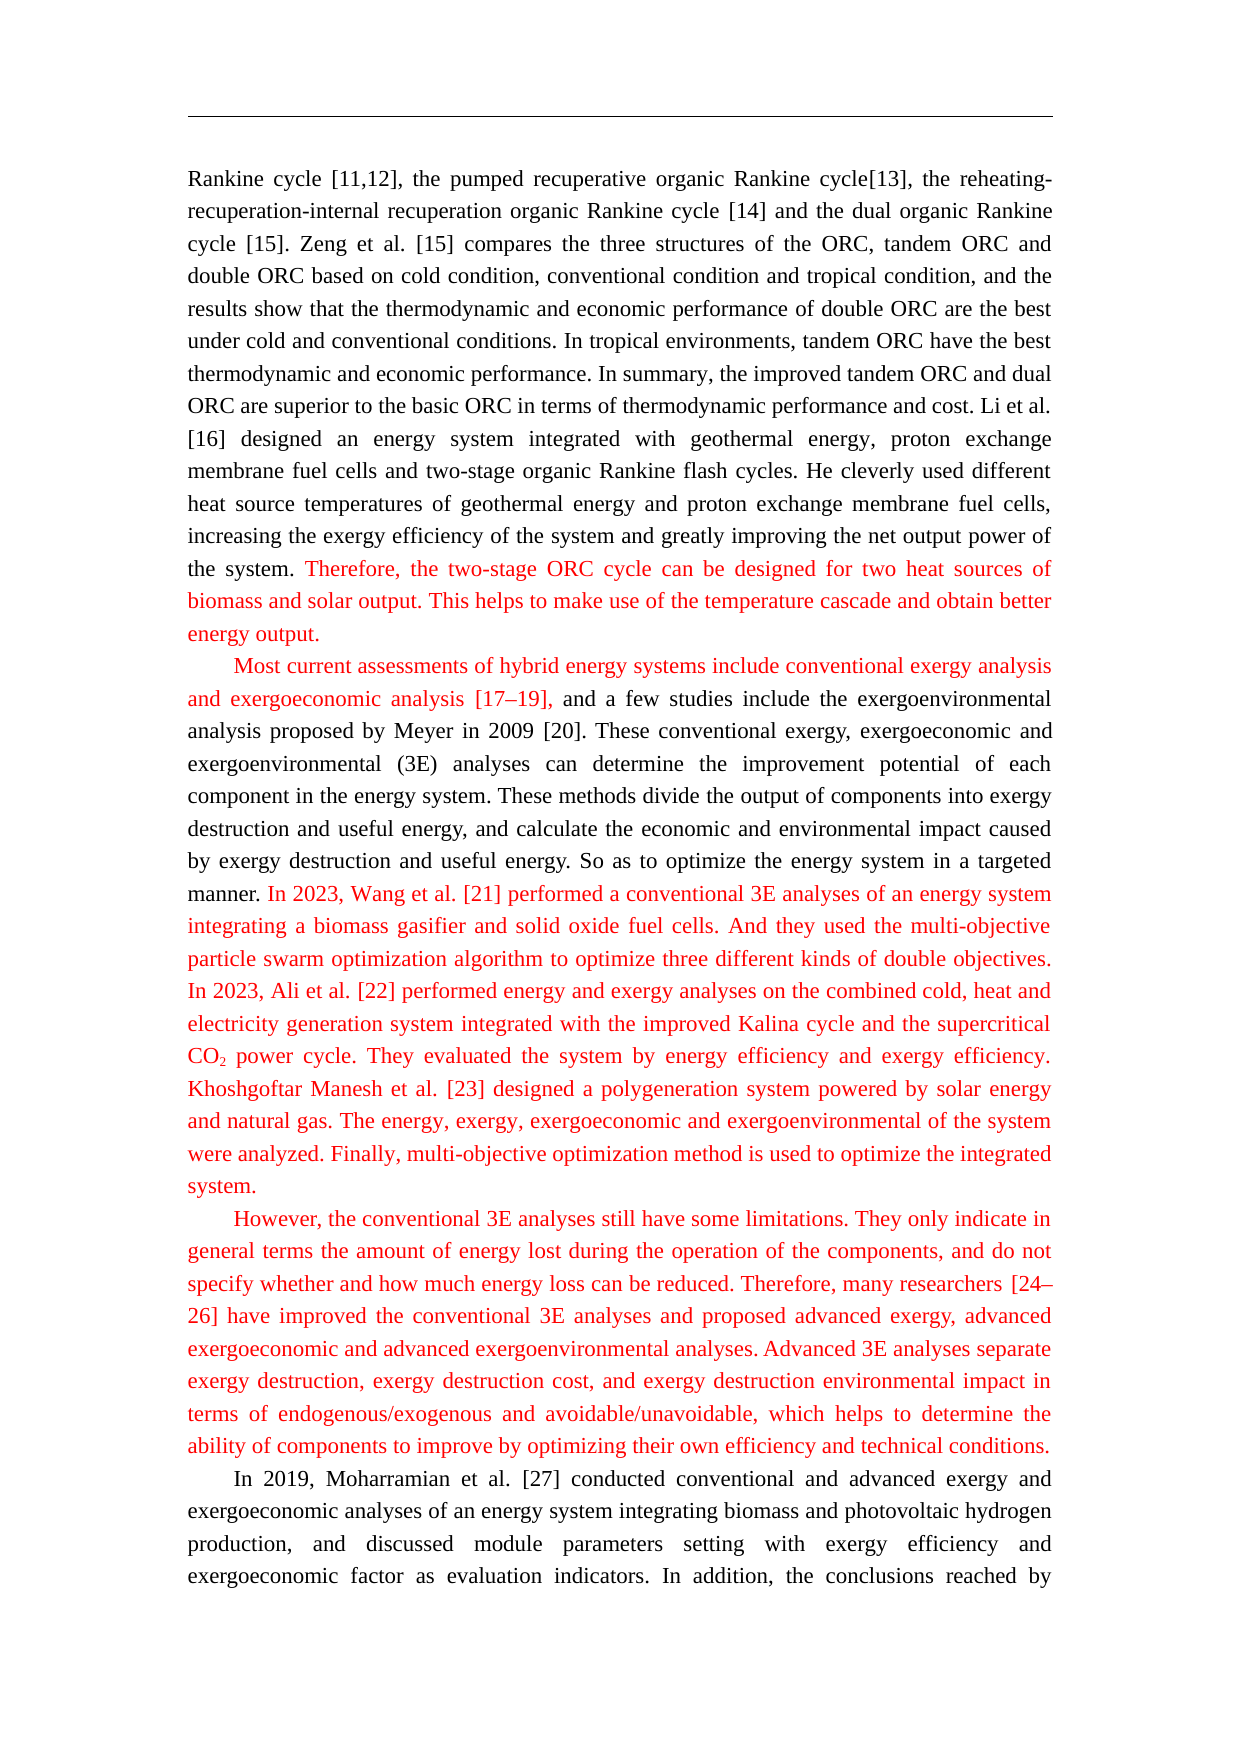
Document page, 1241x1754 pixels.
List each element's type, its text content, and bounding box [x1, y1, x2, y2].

text Most current assessments of hybrid energy systems include conventional exergy analysis and exergoeconomic analysis [17–19], and a few studies include the exergoenvironmental analysis proposed by Meyer in 2009 [20]. These conventional exergy, exergoeconomic and exergoenvironmental (3E) analyses can determine the improvement potential of each component in the energy system. These methods divide the output of components into exergy destruction and useful energy, and calculate the economic and environmental impact caused by exergy destruction and useful energy. So as to optimize the energy system in a targeted manner. In 2023, Wang et al. [21] performed a conventional 3E analyses of an energy system integrating a biomass gasifier and solid oxide fuel cells. And they used the multi-objective particle swarm optimization algorithm to optimize three different kinds of double objectives. In 2023, Ali et al. [22] performed energy and exergy analyses on the combined cold, heat and electricity generation system integrated with the improved Kalina cycle and the supercritical CO2 power cycle. They evaluated the system by energy efficiency and exergy efficiency. Khoshgoftar Manesh et al. [23] designed a polygeneration system powered by solar energy and natural gas. The energy, exergy, exergoeconomic and exergoenvironmental of the system were analyzed. Finally, multi-objective optimization method is used to optimize the integrated system. [187, 649, 1053, 1202]
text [187, 1462, 1053, 1592]
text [187, 162, 1053, 649]
text However, the conventional 3E analyses still have some limitations. They only indicate in general terms the amount of energy lost during the operation of the components, and do not specify whether and how much energy loss can be reduced. Therefore, many researchers [24–26] have improved the conventional 3E analyses and proposed advanced exergy, advanced exergoeconomic and advanced exergoenvironmental analyses. Advanced 3E analyses separate exergy destruction, exergy destruction cost, and exergy destruction environmental impact in terms of endogenous/exogenous and avoidable/unavoidable, which helps to determine the ability of components to improve by optimizing their own efficiency and technical conditions. [187, 1202, 1053, 1462]
